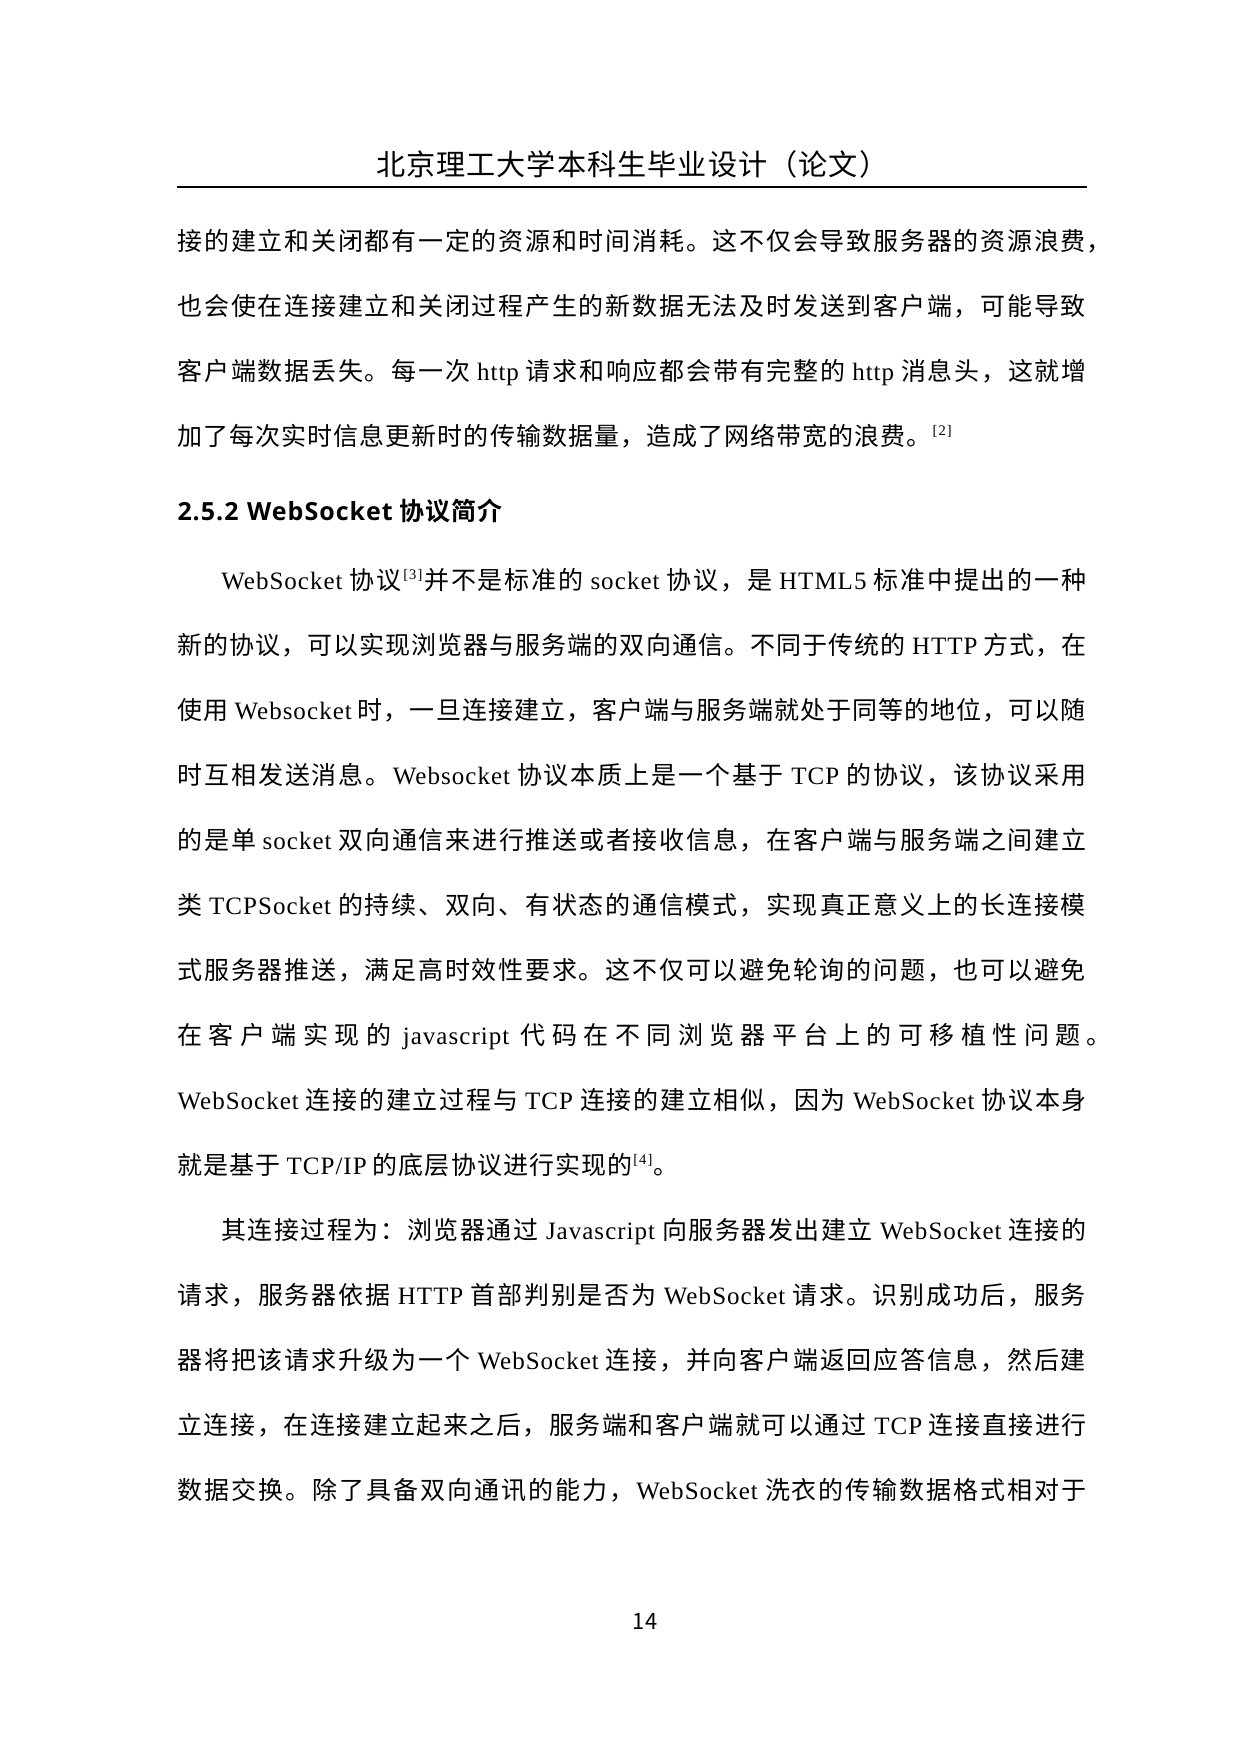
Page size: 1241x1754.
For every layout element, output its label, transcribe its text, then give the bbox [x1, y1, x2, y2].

text WebSocket协议[]并不是标准的socket协议，是HTML5标准中提出的一种新的协议，可以实现浏览器与服务端的双向通信。不同于传统的HTTP方式，在使用Websocket时，一旦连接建立，客户端与服务端就处于同等的地位，可以随时互相发送消息。Websocket协议本质上是一个基于TCP的协议，该协议采用的是单socket双向通信来进行推送或者接收信息，在客户端与服务端之间建立类TCPSocket的持续、双向、有状态的通信模式，实现真正意义上的长连接模式服务器推送，满足高时效性要求。这不仅可以避免轮询的问题，也可以避免在客户端实现的javascript代码在不同浏览器平台上的可移植性问题。WebSocket连接的建立过程与TCP连接的建立相似，因为WebSocket协议本身就是基于TCP/IP的底层协议进行实现的[]。 [177, 546, 1087, 1196]
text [177, 207, 1087, 467]
subtitle 2.5.2 WebSocket协议简介 [177, 467, 1087, 533]
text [177, 1196, 1087, 1521]
